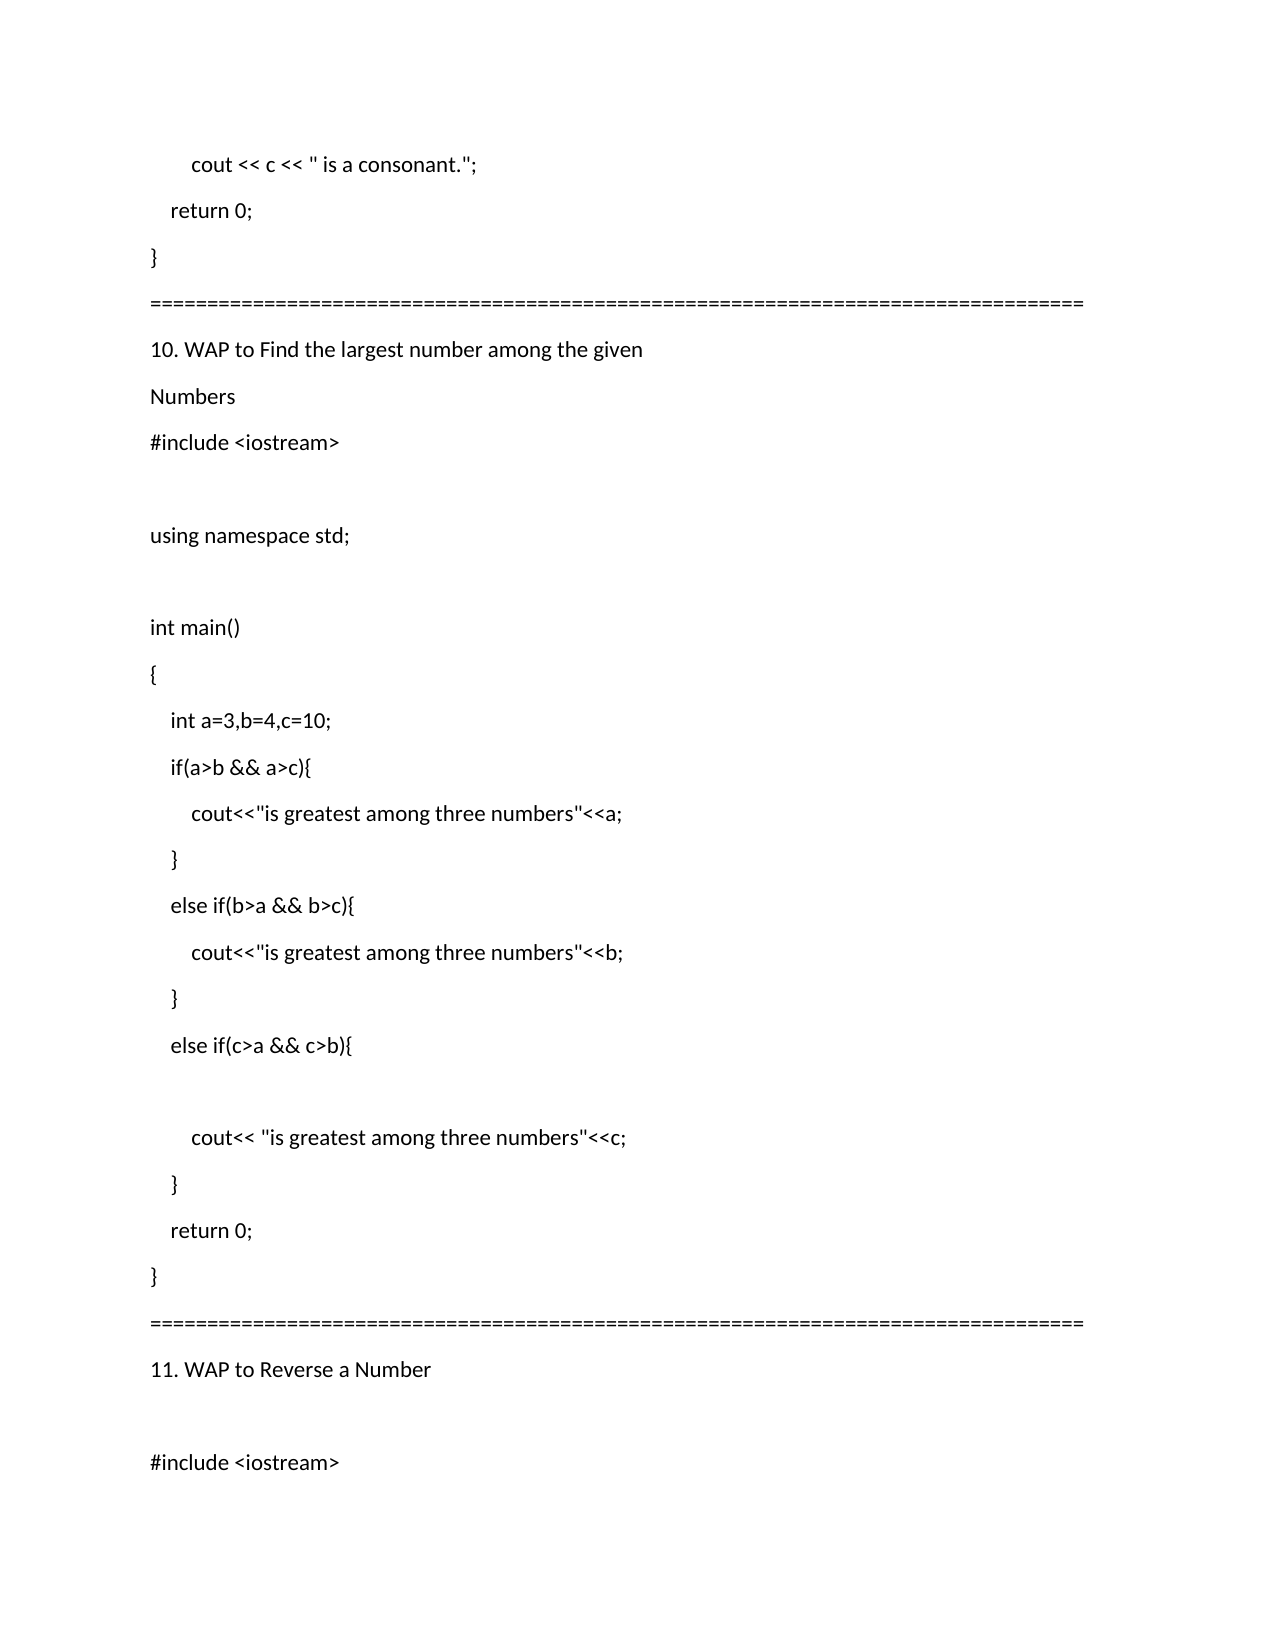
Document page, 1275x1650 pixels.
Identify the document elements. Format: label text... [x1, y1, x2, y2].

text { [150, 660, 1125, 688]
text } [150, 1262, 1125, 1291]
text else if(c>a && c>b){ [150, 1031, 1125, 1059]
text Numbers [150, 382, 1125, 410]
text int main() [150, 613, 1125, 642]
text 10. WAP to Find the largest number among the given [150, 335, 1125, 363]
text } [150, 1170, 1125, 1198]
text } [150, 243, 1125, 271]
text } [150, 984, 1125, 1012]
text return 0; [150, 196, 1125, 224]
text ================================================================================== [150, 1309, 1125, 1337]
text using namespace std; [150, 521, 1125, 549]
text #include <iostream> [150, 428, 1125, 456]
text else if(b>a && b>c){ [150, 892, 1125, 920]
text 11. WAP to Reverse a Number [150, 1355, 1125, 1383]
text cout<<"is greatest among three numbers"<<b; [150, 938, 1125, 966]
text return 0; [150, 1216, 1125, 1244]
text if(a>b && a>c){ [150, 753, 1125, 781]
text #include <iostream> [150, 1448, 1125, 1476]
text int a=3,b=4,c=10; [150, 706, 1125, 734]
text cout << c << " is a consonant."; [150, 150, 1125, 178]
text } [150, 845, 1125, 873]
text cout<<"is greatest among three numbers"<<a; [150, 799, 1125, 827]
text ================================================================================== [150, 289, 1125, 317]
text cout<< "is greatest among three numbers"<<c; [150, 1123, 1125, 1151]
